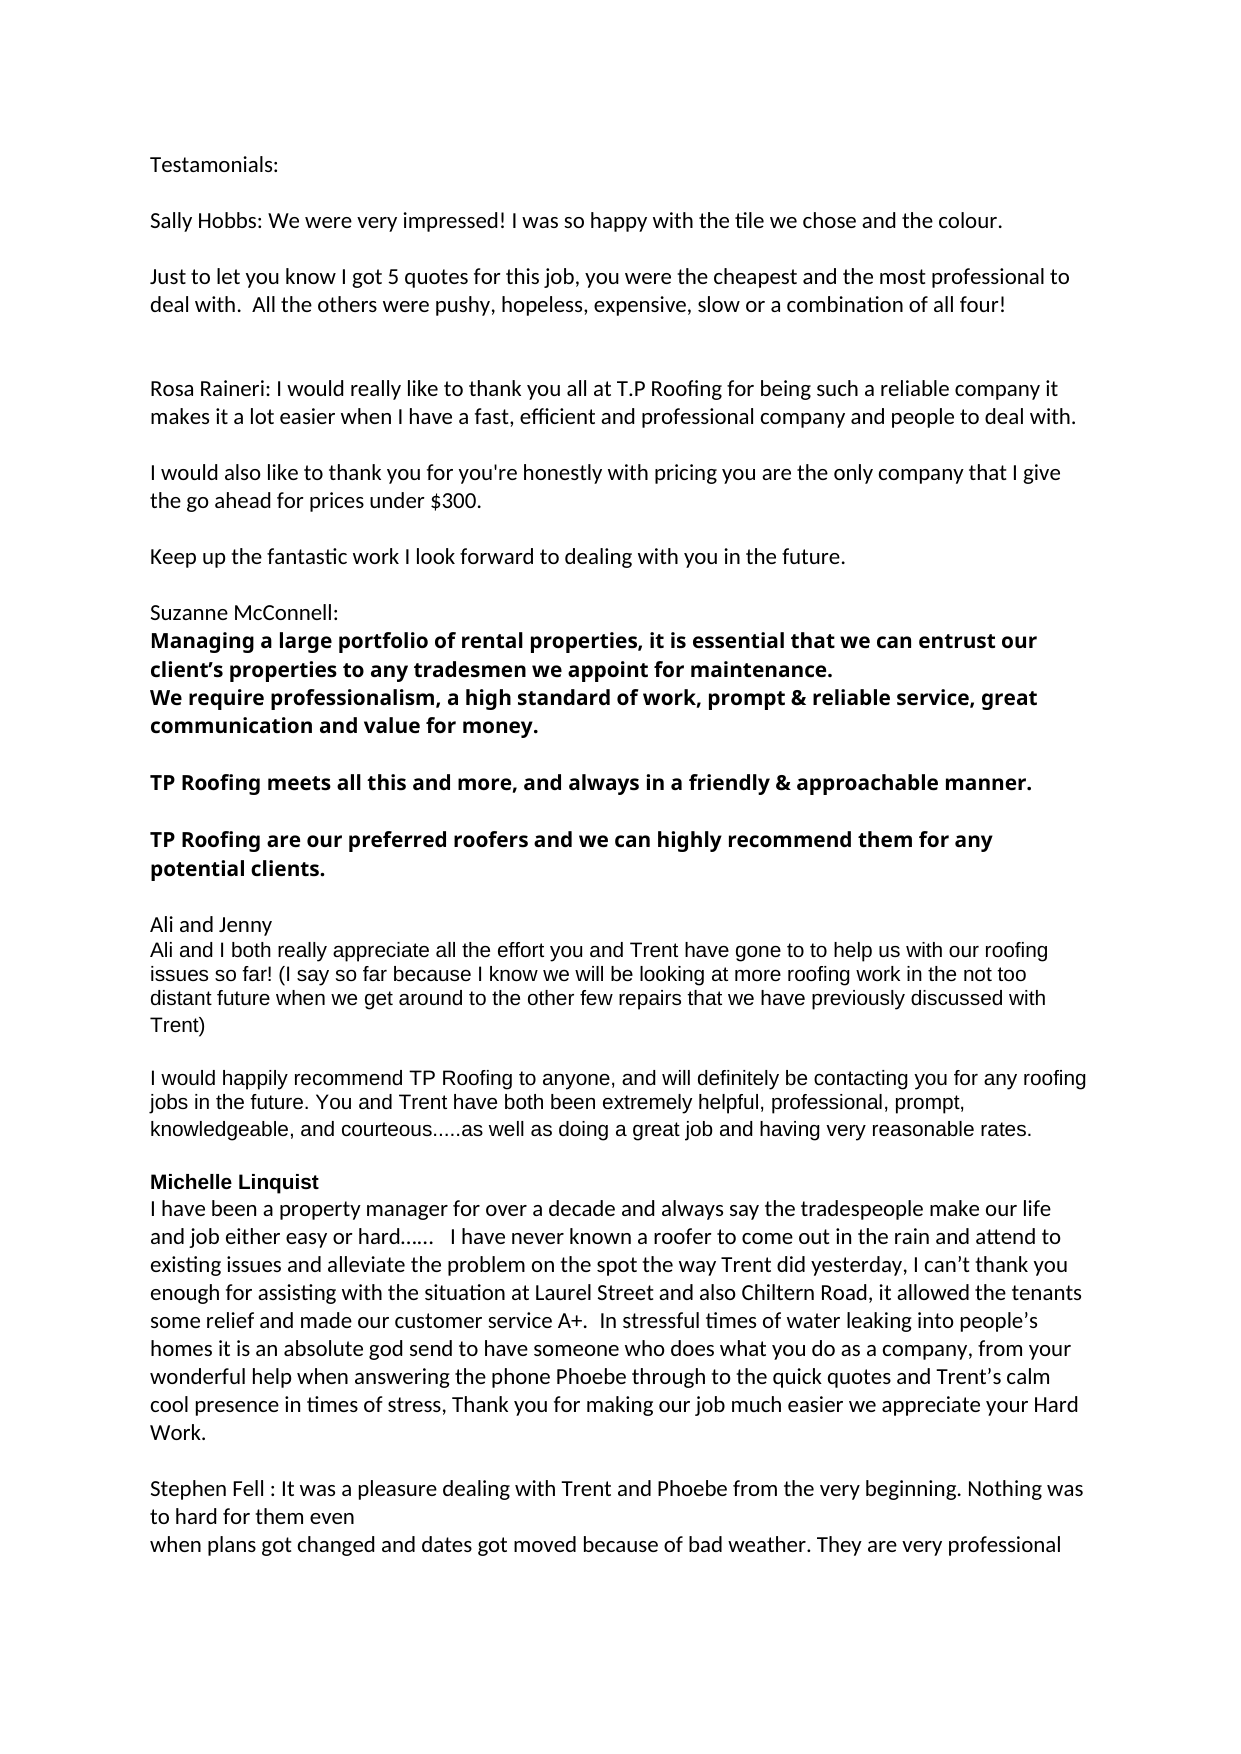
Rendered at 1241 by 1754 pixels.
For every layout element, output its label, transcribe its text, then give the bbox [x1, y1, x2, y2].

text Rosa Raineri: I would really like to thank you all at T.P Roofing for being such a reliable company it makes it a lot easier when I have a fast, efficient and professional company and people to deal with. [150, 374, 1090, 430]
text Ali and I both really appreciate all the effort you and Trent have gone to to help us with our roofing issues so far! (I say so far because I know we will be looking at more roofing work in the not too distant future when we get around to the other few repairs that we have previously discussed with Trent) I would happily recommend TP Roofing to anyone, and will definitely be contacting you for any roofing jobs in the future. You and Trent have both been extremely helpful, professional, prompt, knowledgeable, and courteous.....as well as doing a great job and having very reasonable rates. Michelle Linquist [150, 938, 1090, 1194]
text Keep up the fantastic work I look forward to dealing with you in the future. [150, 542, 1090, 570]
text I would also like to thank you for you're honestly with pricing you are the only company that I give the go ahead for prices under $300. [150, 458, 1090, 514]
text Ali and Jenny [150, 910, 1090, 938]
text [150, 1474, 1090, 1558]
text We require professionalism, a high standard of work, prompt & reliable service, great communication and value for money. [150, 683, 1090, 740]
text TP Roofing meets all this and more, and always in a friendly & approachable manner. [150, 768, 1090, 797]
text Just to let you know I got 5 quotes for this job, you were the cheapest and the most professional to deal with. All the others were pushy, hopeless, expensive, slow or a combination of all four! [150, 262, 1090, 318]
text Sally Hobbs: We were very impressed! I was so happy with the tile we chose and the colour. [150, 206, 1090, 234]
text Suzanne McConnell: [150, 598, 1090, 626]
text TP Roofing are our preferred roofers and we can highly recommend them for any potential clients. [150, 825, 1090, 882]
text I have been a property manager for over a decade and always say the tradespeople make our life and job either easy or hard…... I have never known a roofer to come out in the rain and attend to existing issues and alleviate the problem on the spot the way Trent did yesterday, I can’t thank you enough for assisting with the situation at Laurel Street and also Chiltern Road, it allowed the tenants some relief and made our customer service A+. In stressful times of water leaking into people’s homes it is an absolute god send to have someone who does what you do as a company, from your wonderful help when answering the phone Phoebe through to the quick quotes and Trent’s calm cool presence in times of stress, Thank you for making our job much easier we appreciate your Hard Work. [150, 1194, 1090, 1446]
text Managing a large portfolio of rental properties, it is essential that we can entrust our client’s properties to any tradesmen we appoint for maintenance. [150, 626, 1090, 683]
text Testamonials: [150, 150, 1090, 178]
